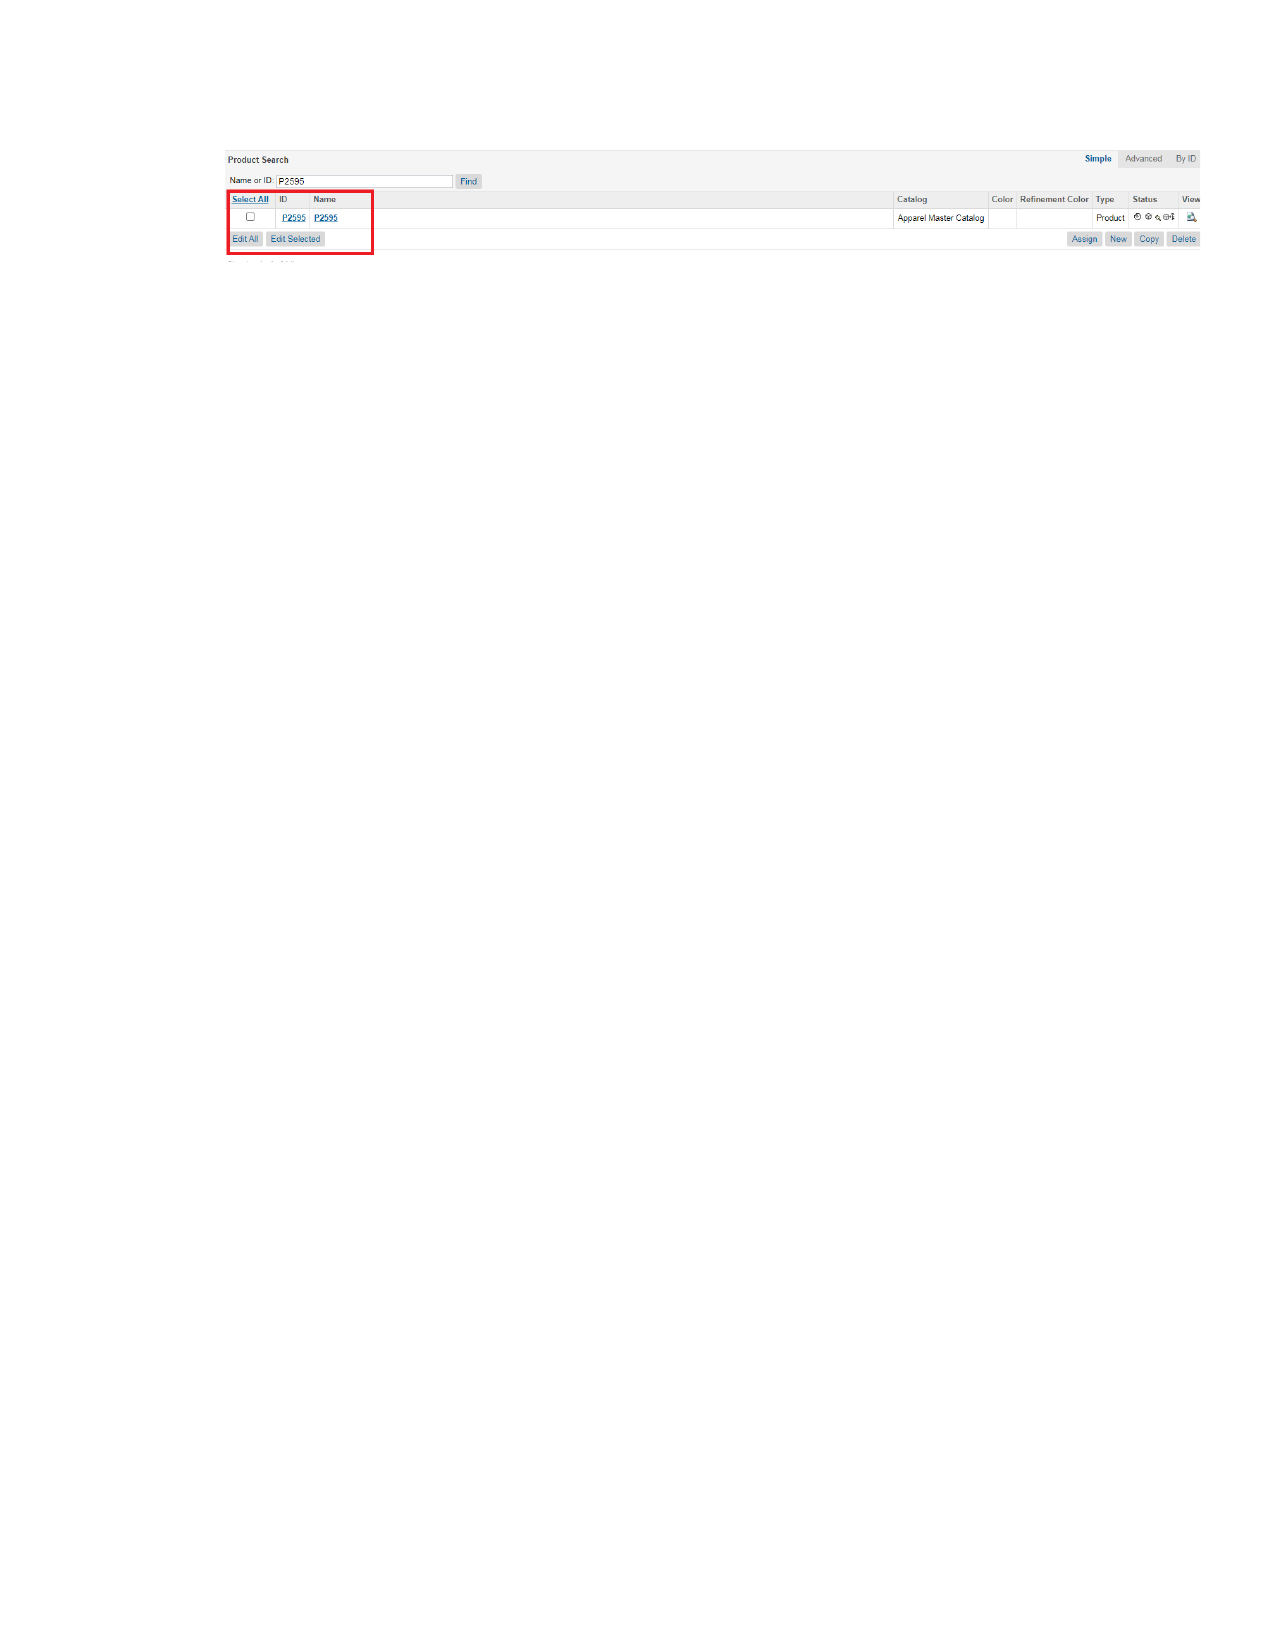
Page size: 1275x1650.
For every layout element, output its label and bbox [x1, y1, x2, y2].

picture [225, 150, 1200, 262]
